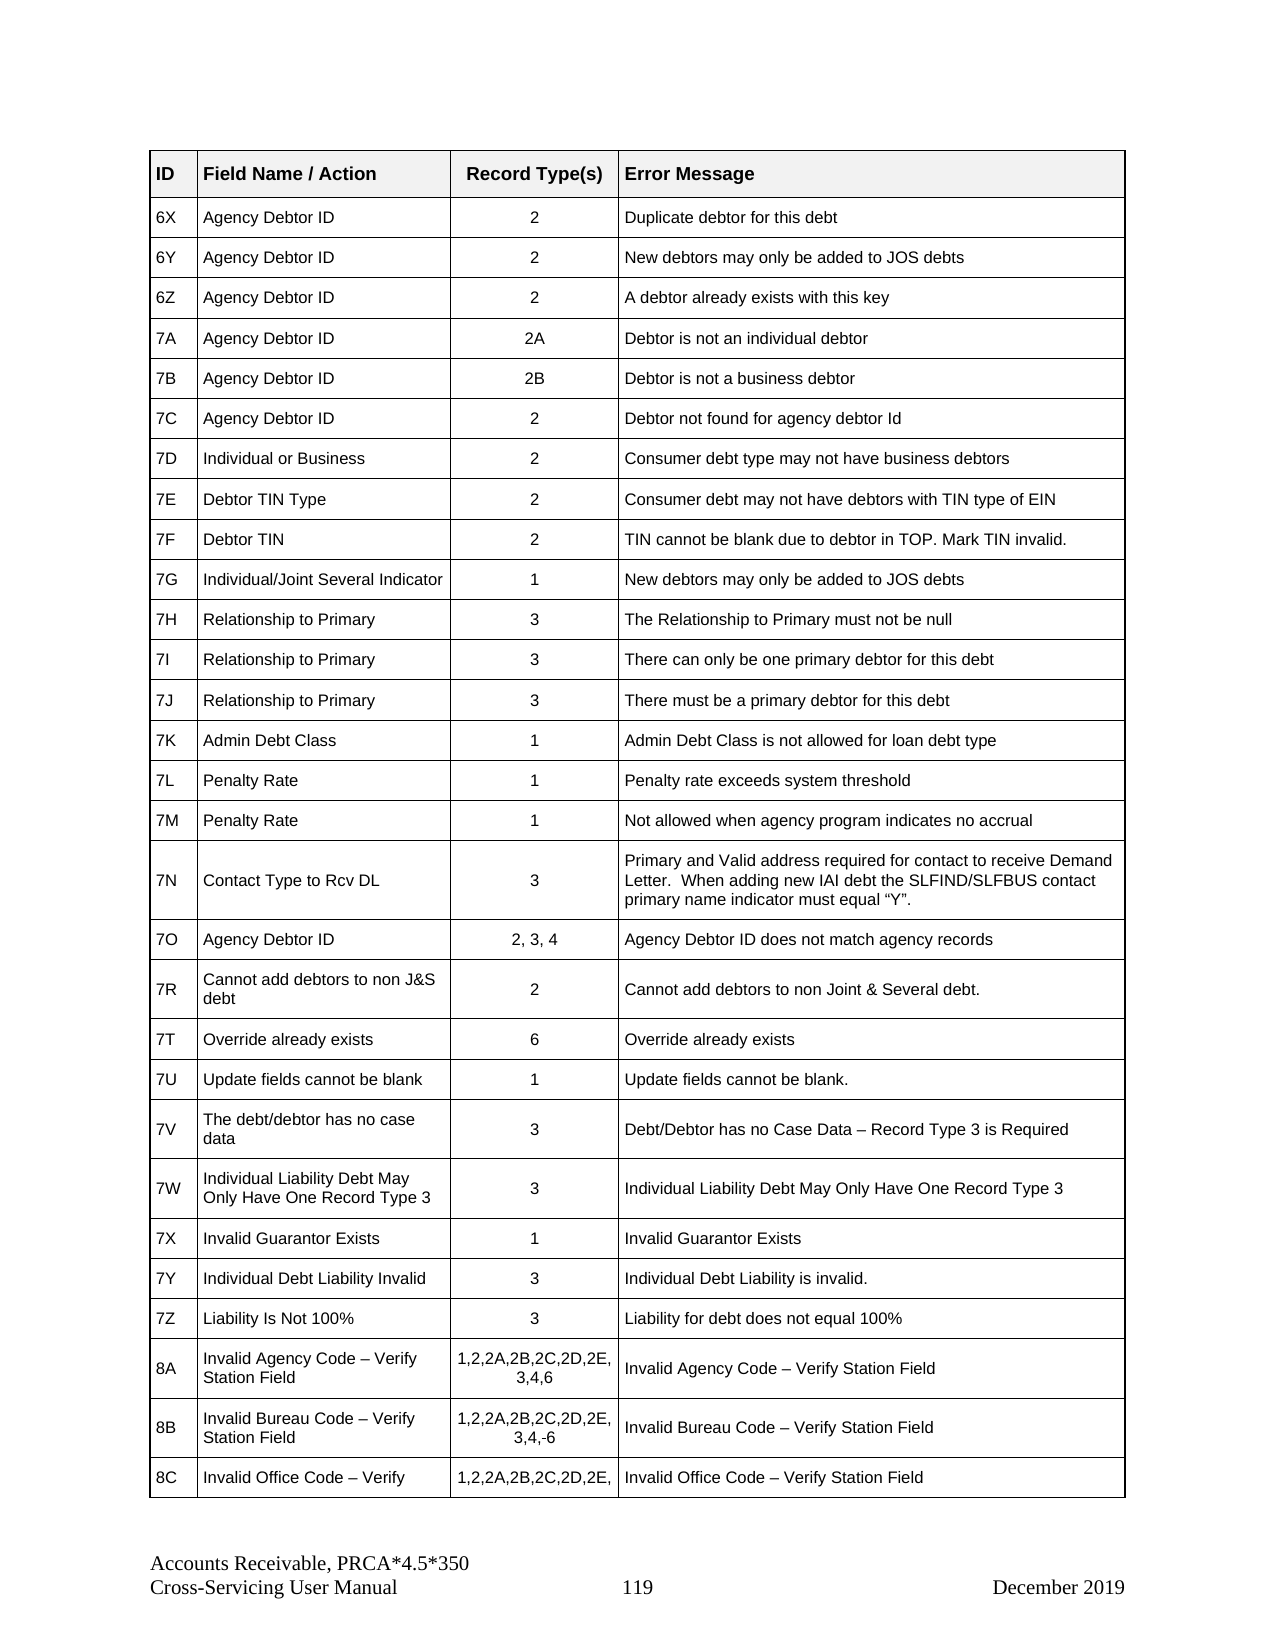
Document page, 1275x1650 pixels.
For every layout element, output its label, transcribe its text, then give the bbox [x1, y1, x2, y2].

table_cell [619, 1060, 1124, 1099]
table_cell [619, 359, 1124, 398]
table_header Error Message [619, 151, 1124, 197]
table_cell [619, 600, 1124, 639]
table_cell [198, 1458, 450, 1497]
table_header Record Type(s) [451, 151, 618, 197]
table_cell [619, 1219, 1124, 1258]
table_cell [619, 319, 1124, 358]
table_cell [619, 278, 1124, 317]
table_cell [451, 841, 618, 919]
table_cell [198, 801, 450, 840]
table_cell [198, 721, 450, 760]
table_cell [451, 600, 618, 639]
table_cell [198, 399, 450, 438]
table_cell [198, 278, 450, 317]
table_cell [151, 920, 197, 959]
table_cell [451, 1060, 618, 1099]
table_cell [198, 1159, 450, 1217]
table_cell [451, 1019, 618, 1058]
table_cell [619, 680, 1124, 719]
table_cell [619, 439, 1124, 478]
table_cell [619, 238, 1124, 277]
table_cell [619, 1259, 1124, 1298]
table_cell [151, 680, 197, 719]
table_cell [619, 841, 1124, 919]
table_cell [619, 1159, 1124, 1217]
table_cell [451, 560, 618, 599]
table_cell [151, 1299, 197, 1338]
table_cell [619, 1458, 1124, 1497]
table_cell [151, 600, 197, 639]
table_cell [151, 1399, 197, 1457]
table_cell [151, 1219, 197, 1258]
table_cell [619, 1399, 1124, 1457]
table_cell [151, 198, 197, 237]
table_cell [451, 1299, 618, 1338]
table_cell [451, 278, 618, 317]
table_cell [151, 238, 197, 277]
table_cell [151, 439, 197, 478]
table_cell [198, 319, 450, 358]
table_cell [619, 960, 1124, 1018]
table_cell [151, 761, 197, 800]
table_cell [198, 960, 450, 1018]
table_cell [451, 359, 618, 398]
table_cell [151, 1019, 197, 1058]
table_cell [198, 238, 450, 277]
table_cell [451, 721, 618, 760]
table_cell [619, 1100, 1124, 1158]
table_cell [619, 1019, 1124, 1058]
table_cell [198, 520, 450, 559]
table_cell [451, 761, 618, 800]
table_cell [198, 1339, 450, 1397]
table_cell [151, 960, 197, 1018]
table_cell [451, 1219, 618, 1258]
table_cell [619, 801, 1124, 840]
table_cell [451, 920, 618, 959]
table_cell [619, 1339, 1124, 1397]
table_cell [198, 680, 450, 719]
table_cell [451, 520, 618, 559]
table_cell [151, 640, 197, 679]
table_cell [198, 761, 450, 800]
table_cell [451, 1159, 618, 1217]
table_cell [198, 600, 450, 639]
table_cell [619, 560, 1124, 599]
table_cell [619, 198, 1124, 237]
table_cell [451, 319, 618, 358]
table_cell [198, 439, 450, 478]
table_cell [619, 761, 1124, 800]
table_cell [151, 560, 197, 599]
table_header Field Name / Action [198, 151, 450, 197]
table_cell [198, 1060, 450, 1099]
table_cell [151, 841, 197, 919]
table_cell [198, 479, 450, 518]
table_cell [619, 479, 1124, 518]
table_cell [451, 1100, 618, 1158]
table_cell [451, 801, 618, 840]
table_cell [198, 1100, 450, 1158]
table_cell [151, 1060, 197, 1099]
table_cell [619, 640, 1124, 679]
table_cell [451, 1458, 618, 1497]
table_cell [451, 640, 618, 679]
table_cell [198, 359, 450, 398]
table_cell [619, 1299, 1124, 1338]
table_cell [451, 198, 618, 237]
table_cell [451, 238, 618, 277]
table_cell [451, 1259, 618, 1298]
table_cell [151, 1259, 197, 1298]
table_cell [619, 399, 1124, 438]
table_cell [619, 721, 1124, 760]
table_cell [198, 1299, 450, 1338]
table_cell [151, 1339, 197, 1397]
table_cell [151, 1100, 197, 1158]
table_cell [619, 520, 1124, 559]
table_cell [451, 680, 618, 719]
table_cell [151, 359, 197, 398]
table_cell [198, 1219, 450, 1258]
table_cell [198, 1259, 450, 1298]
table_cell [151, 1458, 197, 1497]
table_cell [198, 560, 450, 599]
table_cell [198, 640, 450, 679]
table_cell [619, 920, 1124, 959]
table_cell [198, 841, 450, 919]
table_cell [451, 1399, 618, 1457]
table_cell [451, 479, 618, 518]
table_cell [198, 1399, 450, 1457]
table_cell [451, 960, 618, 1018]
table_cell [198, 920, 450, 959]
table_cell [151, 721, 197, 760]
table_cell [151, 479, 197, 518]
table_header ID [151, 151, 197, 197]
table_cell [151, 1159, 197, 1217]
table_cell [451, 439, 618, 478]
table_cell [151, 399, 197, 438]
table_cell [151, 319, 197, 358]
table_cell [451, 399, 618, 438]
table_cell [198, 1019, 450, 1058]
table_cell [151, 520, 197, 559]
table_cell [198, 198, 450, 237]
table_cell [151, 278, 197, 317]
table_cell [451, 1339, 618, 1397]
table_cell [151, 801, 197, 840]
